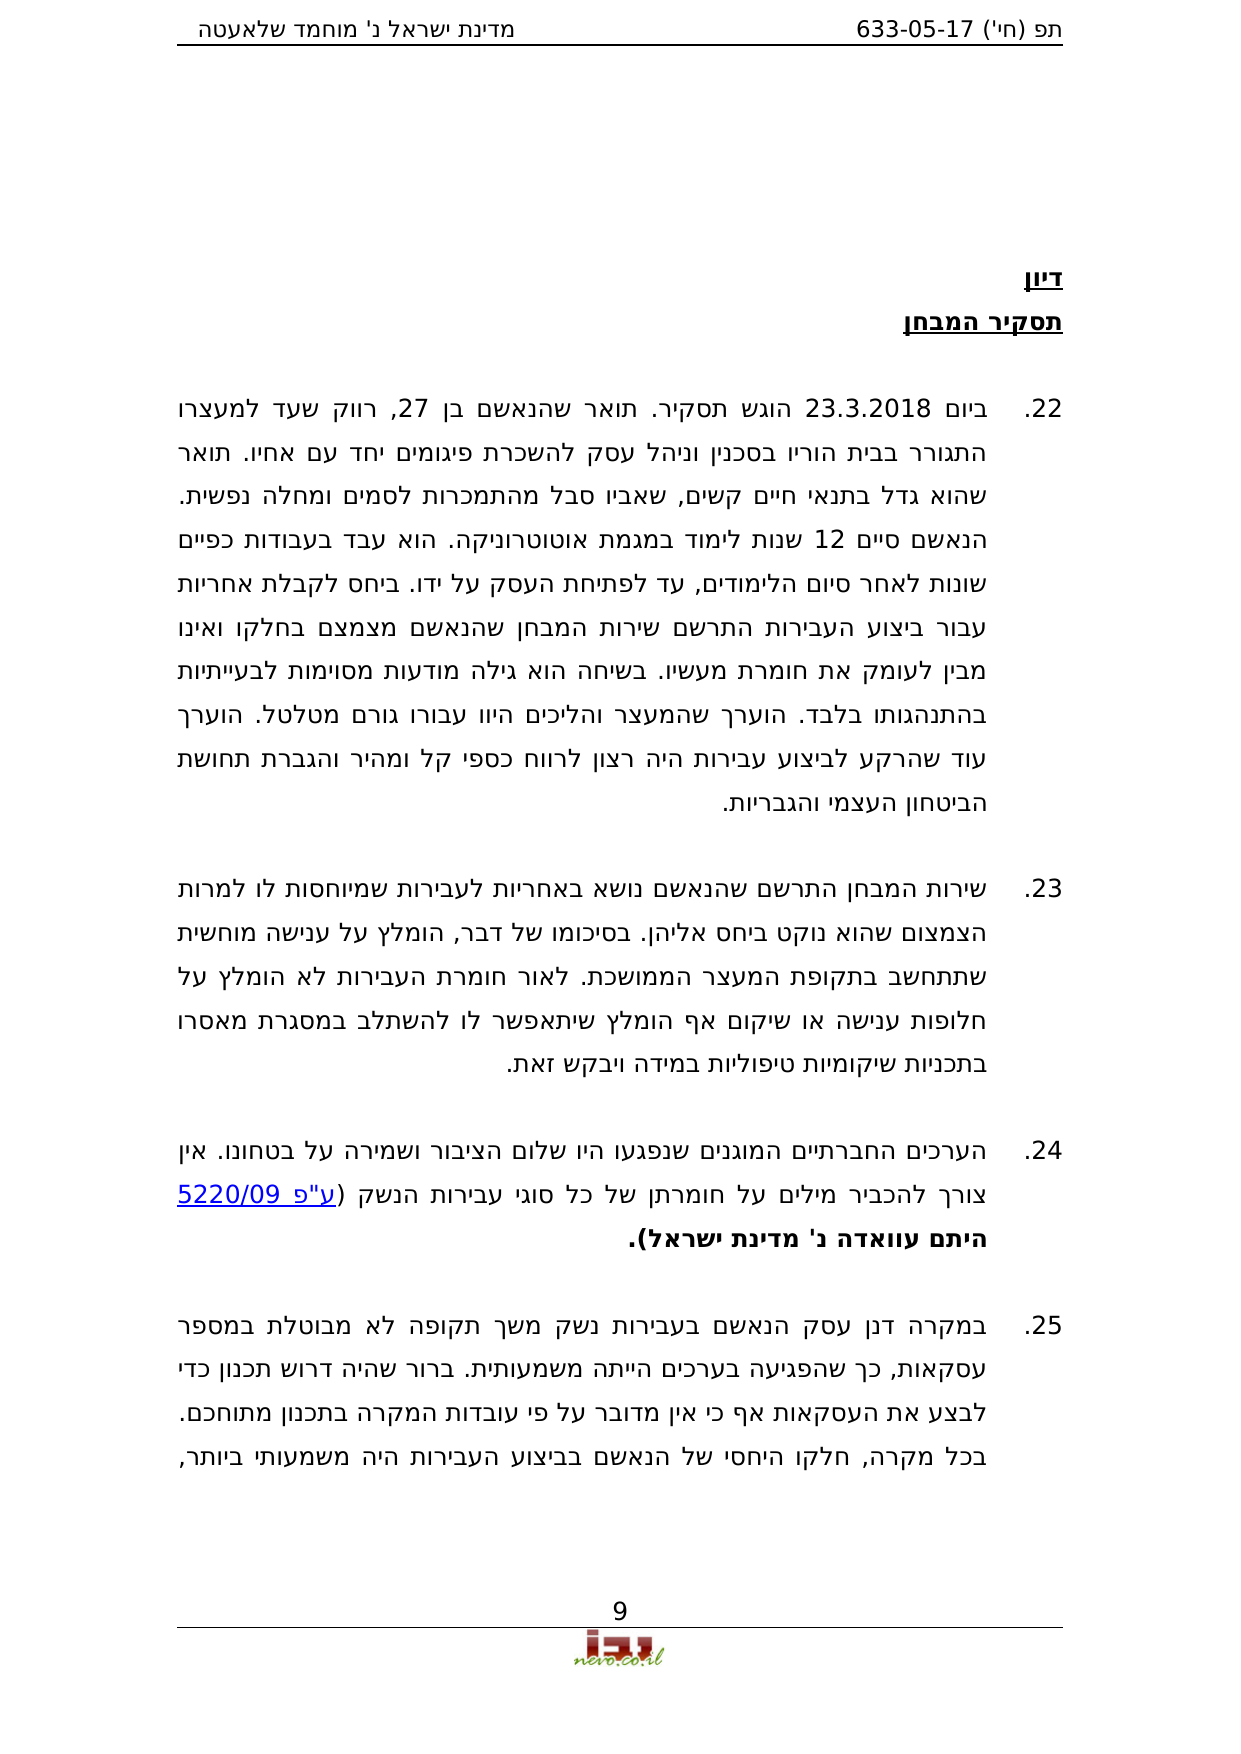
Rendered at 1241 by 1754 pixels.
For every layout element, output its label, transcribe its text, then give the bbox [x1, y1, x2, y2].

text תסקיר המבחן [177, 307, 1063, 336]
text 23. שירות המבחן התרשם שהנאשם נושא באחריות לעבירות שמיוחסות לו למרות הצמצום שהוא נוקט ביחס אליהן. בסיכומו של דבר, הומלץ על ענישה מוחשית שתתחשב בתקופת המעצר הממושכת. לאור חומרת העבירות לא הומלץ על חלופות ענישה או שיקום אף הומלץ שיתאפשר לו להשתלב במסגרת מאסרו בתכניות שיקומיות טיפוליות במידה ויבקש זאת. [177, 875, 1063, 1079]
text דיון [177, 263, 1063, 293]
text 22. ביום 23.3.2018 הוגש תסקיר. תואר שהנאשם בן 27, רווק שעד למעצרו התגורר בבית הוריו בסכנין וניהל עסק להשכרת פיגומים יחד עם אחיו. תואר שהוא גדל בתנאי חיים קשים, שאביו סבל מהתמכרות לסמים ומחלה נפשית. הנאשם סיים 12 שנות לימוד במגמת אוטוטרוניקה. הוא עבד בעבודות כפיים שונות לאחר סיום הלימודים, עד לפתיחת העסק על ידו. ביחס לקבלת אחריות עבור ביצוע העבירות התרשם שירות המבחן שהנאשם מצמצם בחלקו ואינו מבין לעומק את חומרת מעשיו. בשיחה הוא גילה מודעות מסוימות לבעייתיות בהתנהגותו בלבד. הוערך שהמעצר והליכים היוו עבורו גורם מטלטל. הוערך עוד שהרקע לביצוע עבירות היה רצון לרווח כספי קל ומהיר והגברת תחושת הביטחון העצמי והגבריות. [177, 394, 1063, 817]
picture [574, 1629, 666, 1667]
text 24. הערכים החברתיים המוגנים שנפגעו היו שלום הציבור ושמירה על בטחונו. אין צורך להכביר מילים על חומרתן של כל סוגי עבירות הנשק (ע"פ 5220/09 היתם עוואדה נ' מדינת ישראל). [177, 1137, 1063, 1253]
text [177, 1311, 1063, 1471]
